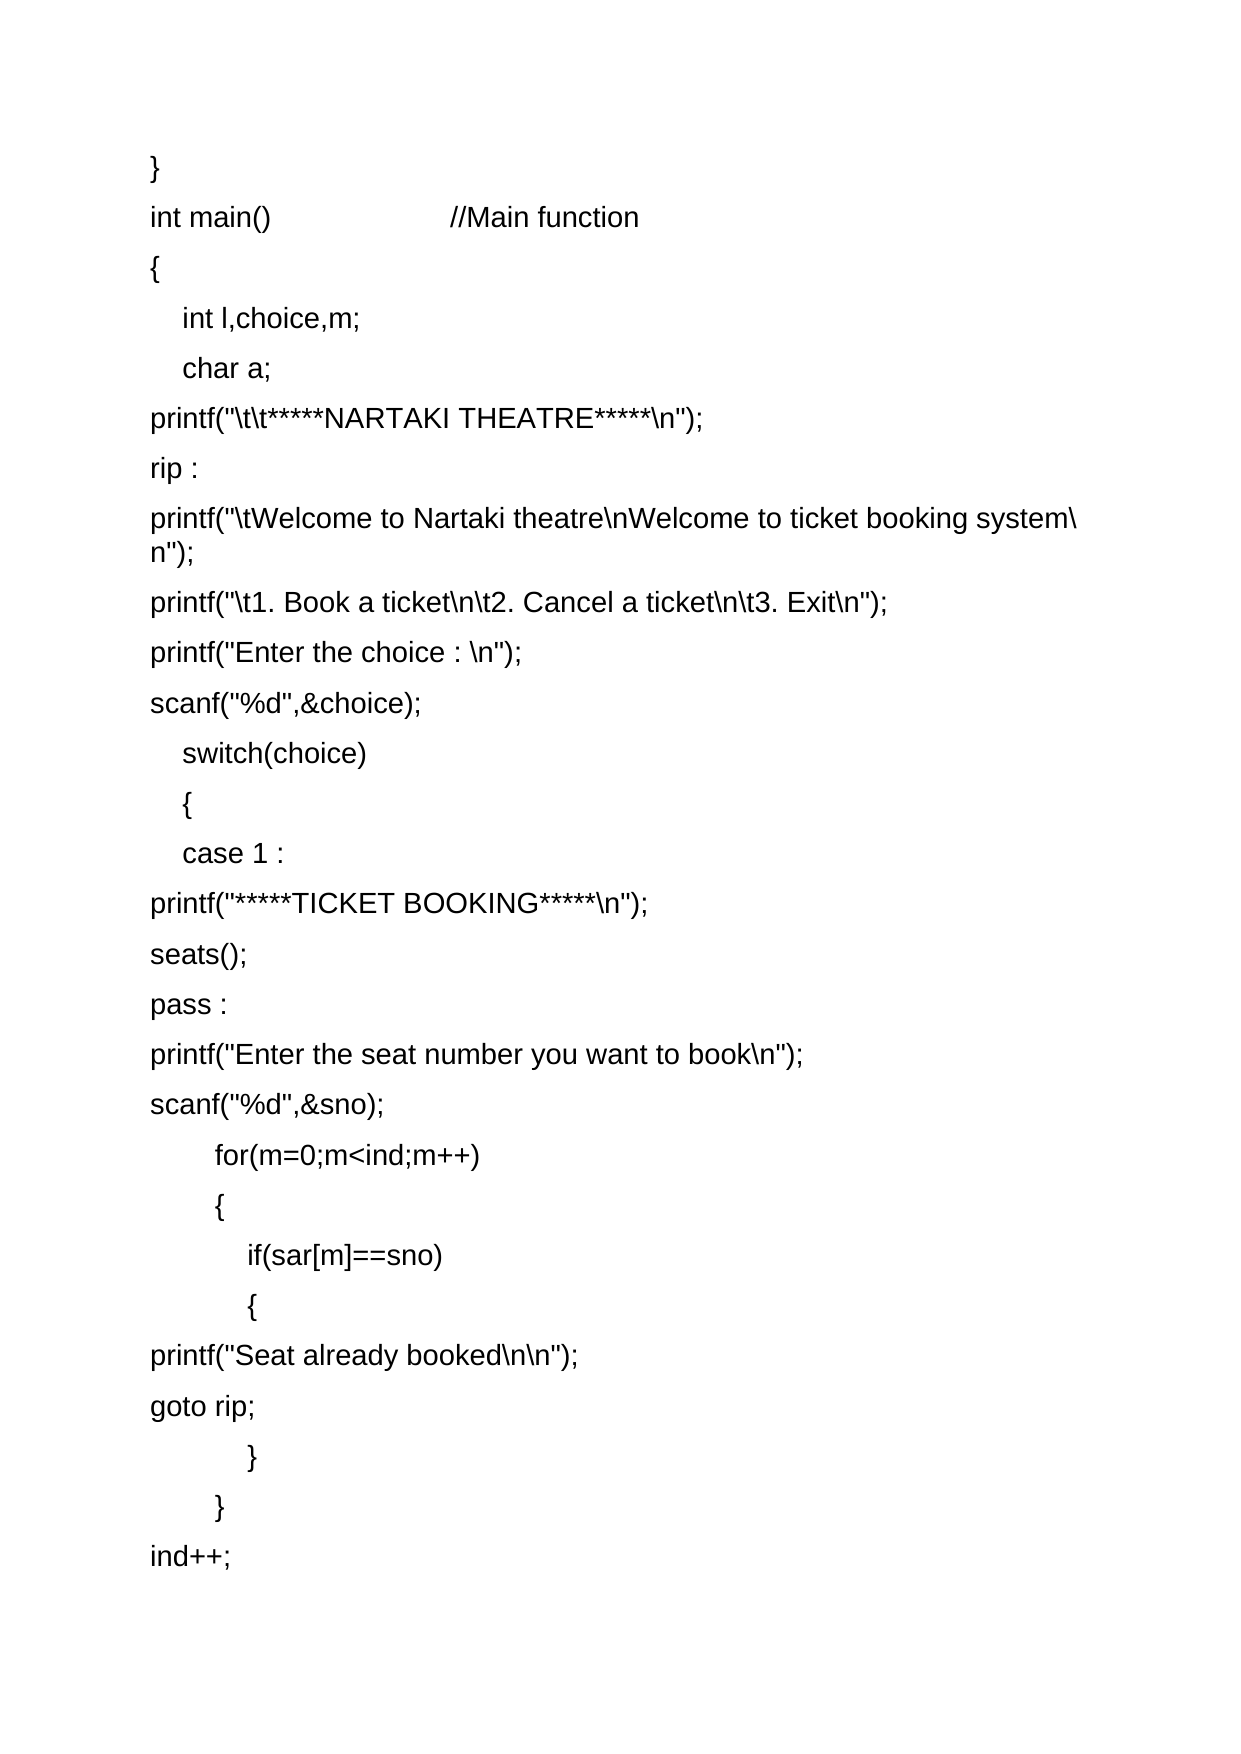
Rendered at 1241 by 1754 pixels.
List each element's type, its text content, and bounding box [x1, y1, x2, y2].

text char a; [150, 351, 1090, 384]
text printf("Seat already booked\n\n"); [150, 1338, 1090, 1372]
text if(sar[m]==sno) [150, 1238, 1090, 1271]
text printf("Enter the seat number you want to book\n"); [150, 1037, 1090, 1071]
text } [150, 1439, 1090, 1472]
text { [150, 1188, 1090, 1221]
text pass : [150, 987, 1090, 1020]
text { [150, 786, 1090, 819]
text { [150, 250, 1090, 284]
text case 1 : [150, 836, 1090, 870]
text goto rip; [150, 1388, 1090, 1422]
text printf("\tWelcome to Nartaki theatre\nWelcome to ticket booking system\n"); [150, 501, 1090, 568]
text scanf("%d",&sno); [150, 1087, 1090, 1121]
text printf("\t\t*****NARTAKI THEATRE*****\n"); [150, 401, 1090, 434]
text ind++; [150, 1539, 1090, 1573]
text printf("*****TICKET BOOKING*****\n"); [150, 886, 1090, 920]
text } [150, 150, 1090, 183]
text int l,choice,m; [150, 301, 1090, 334]
text } [150, 1489, 1090, 1522]
text int main() //Main function [150, 200, 1090, 234]
text switch(choice) [150, 736, 1090, 769]
text printf("Enter the choice : \n"); [150, 635, 1090, 669]
text printf("\t1. Book a ticket\n\t2. Cancel a ticket\n\t3. Exit\n"); [150, 585, 1090, 619]
text scanf("%d",&choice); [150, 686, 1090, 719]
text rip : [150, 451, 1090, 485]
text seats(); [150, 937, 1090, 970]
text for(m=0;m<ind;m++) [150, 1137, 1090, 1171]
text { [150, 1288, 1090, 1322]
